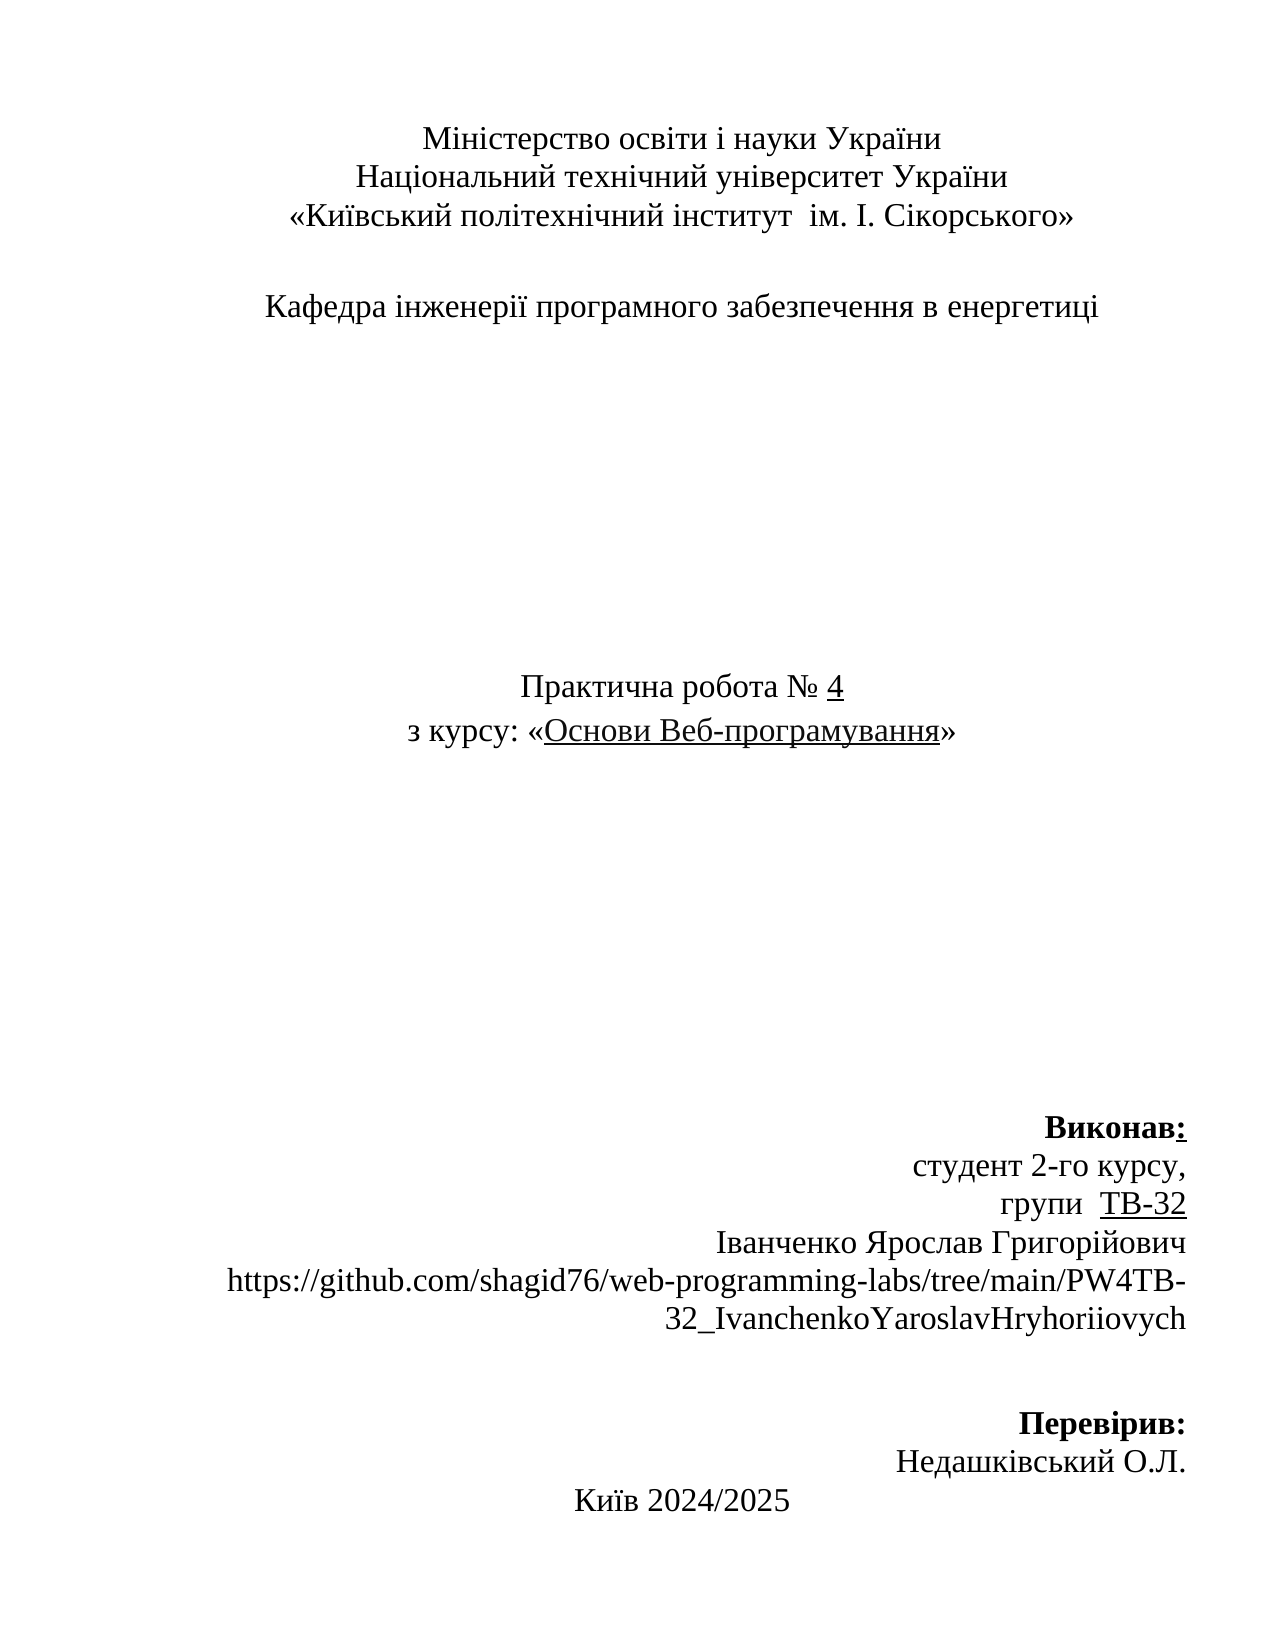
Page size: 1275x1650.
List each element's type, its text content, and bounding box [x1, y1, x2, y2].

text Кафедра інженерії програмного забезпечення в енергетиці [177, 286, 1186, 324]
text https://github.com/shagid76/web-programming-labs/tree/main/PW4TB-32_IvanchenkoYaroslavHryhoriiovych [177, 1260, 1186, 1337]
text Міністерство освіти і науки України Національний технічний університет України [177, 118, 1186, 195]
text з курсу: «Основи Веб-програмування» [177, 710, 1186, 749]
text Виконав: студент 2-го курсу, групи ТВ-32 Іванченко Ярослав Григорійович [177, 1107, 1186, 1260]
text Перевірив: [177, 1403, 1186, 1442]
text Київ 2024/2025 [177, 1480, 1186, 1518]
text Практична робота № 4 [177, 666, 1186, 704]
text «Київський політехнічний інститут ім. І. Сікорського» [177, 195, 1186, 233]
text Недашківський О.Л. [177, 1442, 1186, 1480]
